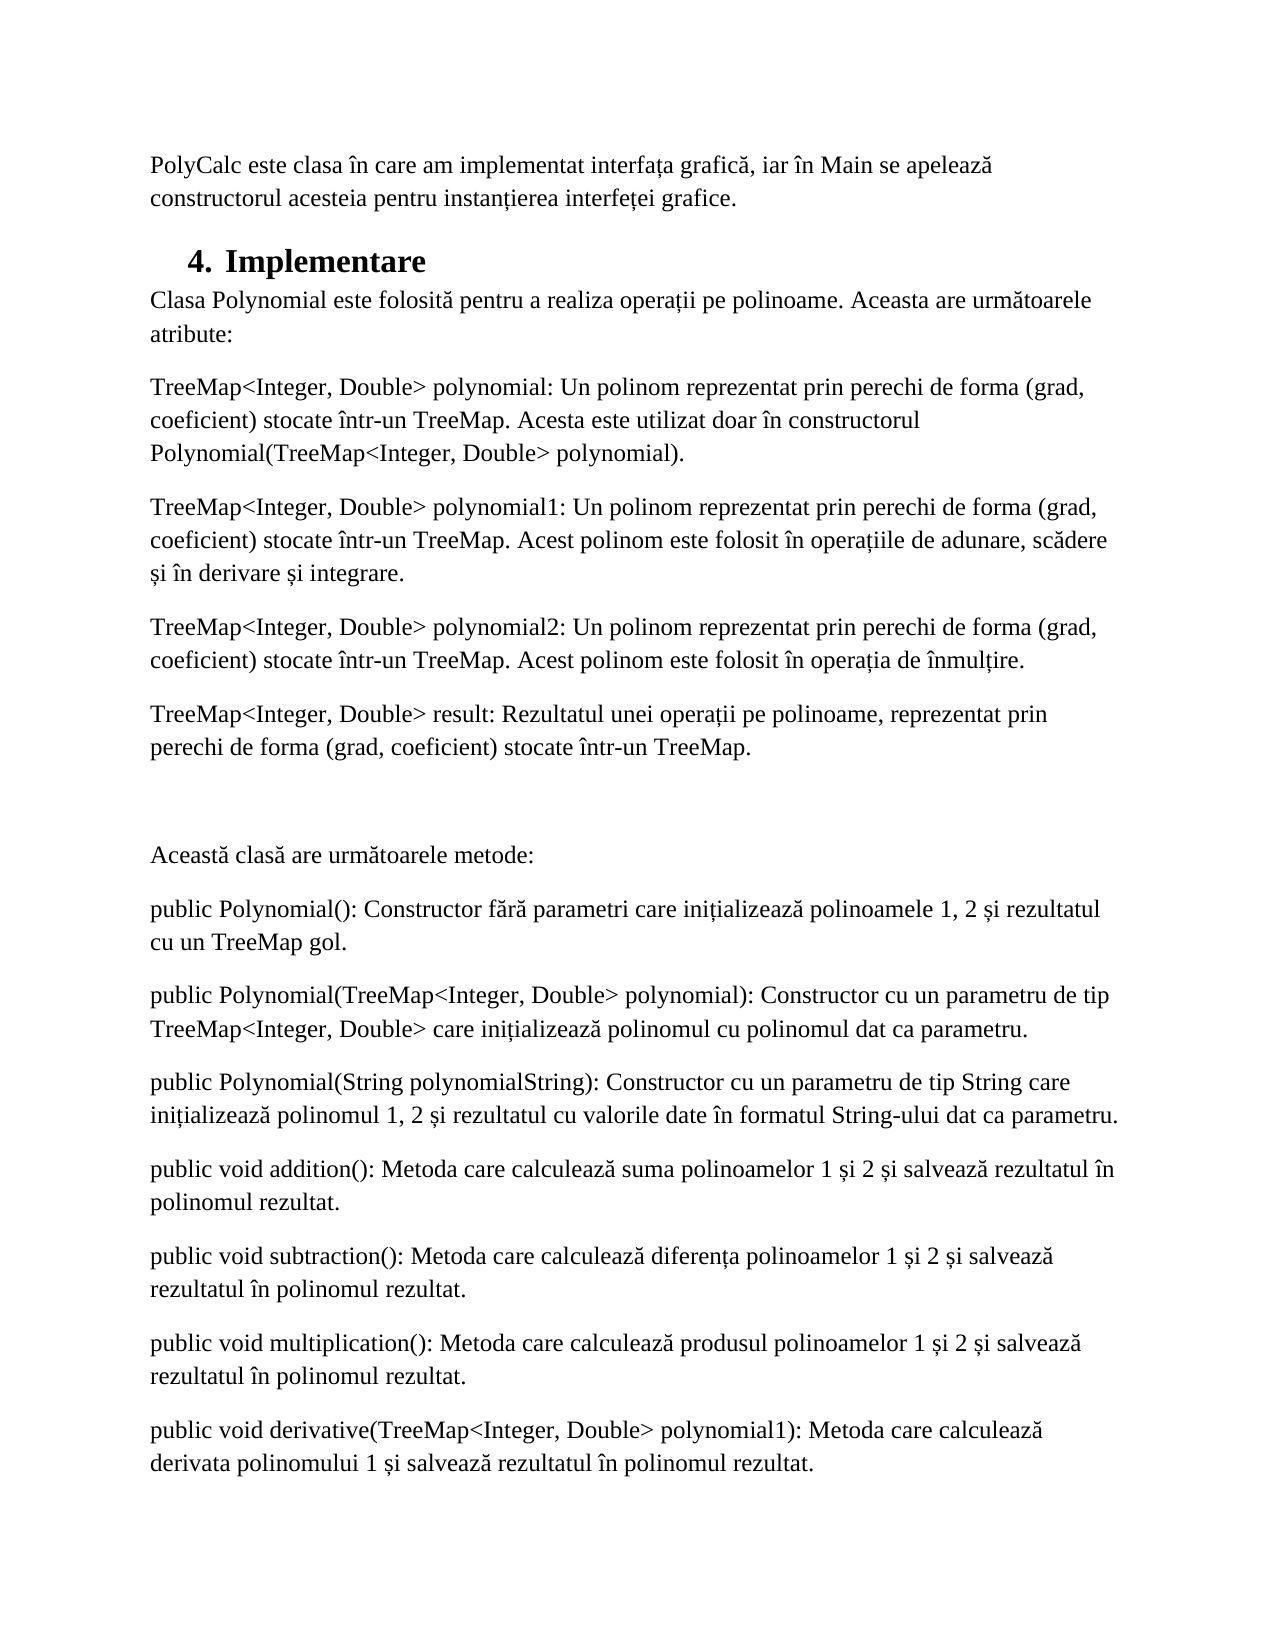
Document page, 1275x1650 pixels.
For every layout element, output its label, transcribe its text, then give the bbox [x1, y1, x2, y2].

text public Polynomial(String polynomialString): Constructor cu un parametru de tip String care inițializează polinomul 1, 2 și rezultatul cu valorile date în formatul String-ului dat ca parametru. [150, 1067, 1125, 1129]
text public void multiplication(): Metoda care calculează produsul polinoamelor 1 și 2 și salvează rezultatul în polinomul rezultat. [150, 1328, 1125, 1390]
text PolyCalc este clasa în care am implementat interfața grafică, iar în Main se apelează constructorul acesteia pentru instanțierea interfeței grafice. [150, 150, 1125, 212]
text public Polynomial(): Constructor fără parametri care inițializează polinoamele 1, 2 și rezultatul cu un TreeMap gol. [150, 894, 1125, 956]
subtitle Implementare [187, 241, 1125, 279]
text public void addition(): Metoda care calculează suma polinoamelor 1 și 2 și salvează rezultatul în polinomul rezultat. [150, 1154, 1125, 1216]
text TreeMap<Integer, Double> polynomial2: Un polinom reprezentat prin perechi de forma (grad, coeficient) stocate într-un TreeMap. Acest polinom este folosit în operația de înmulțire. [150, 612, 1125, 674]
text public void subtraction(): Metoda care calculează diferența polinoamelor 1 și 2 și salvează rezultatul în polinomul rezultat. [150, 1241, 1125, 1303]
text Clasa Polynomial este folosită pentru a realiza operații pe polinoame. Aceasta are următoarele atribute: [150, 286, 1125, 347]
text public Polynomial(TreeMap<Integer, Double> polynomial): Constructor cu un parametru de tip TreeMap<Integer, Double> care inițializează polinomul cu polinomul dat ca parametru. [150, 981, 1125, 1042]
text TreeMap<Integer, Double> polynomial1: Un polinom reprezentat prin perechi de forma (grad, coeficient) stocate într-un TreeMap. Acest polinom este folosit în operațiile de adunare, scădere și în derivare și integrare. [150, 492, 1125, 587]
text public void derivative(TreeMap<Integer, Double> polynomial1): Metoda care calculează derivata polinomului 1 și salvează rezultatul în polinomul rezultat. [150, 1415, 1125, 1477]
text TreeMap<Integer, Double> polynomial: Un polinom reprezentat prin perechi de forma (grad, coeficient) stocate într-un TreeMap. Acesta este utilizat doar în constructorul Polynomial(TreeMap<Integer, Double> polynomial). [150, 372, 1125, 467]
text Această clasă are următoarele metode: [150, 840, 1125, 869]
text TreeMap<Integer, Double> result: Rezultatul unei operații pe polinoame, reprezentat prin perechi de forma (grad, coeficient) stocate într-un TreeMap. [150, 699, 1125, 761]
